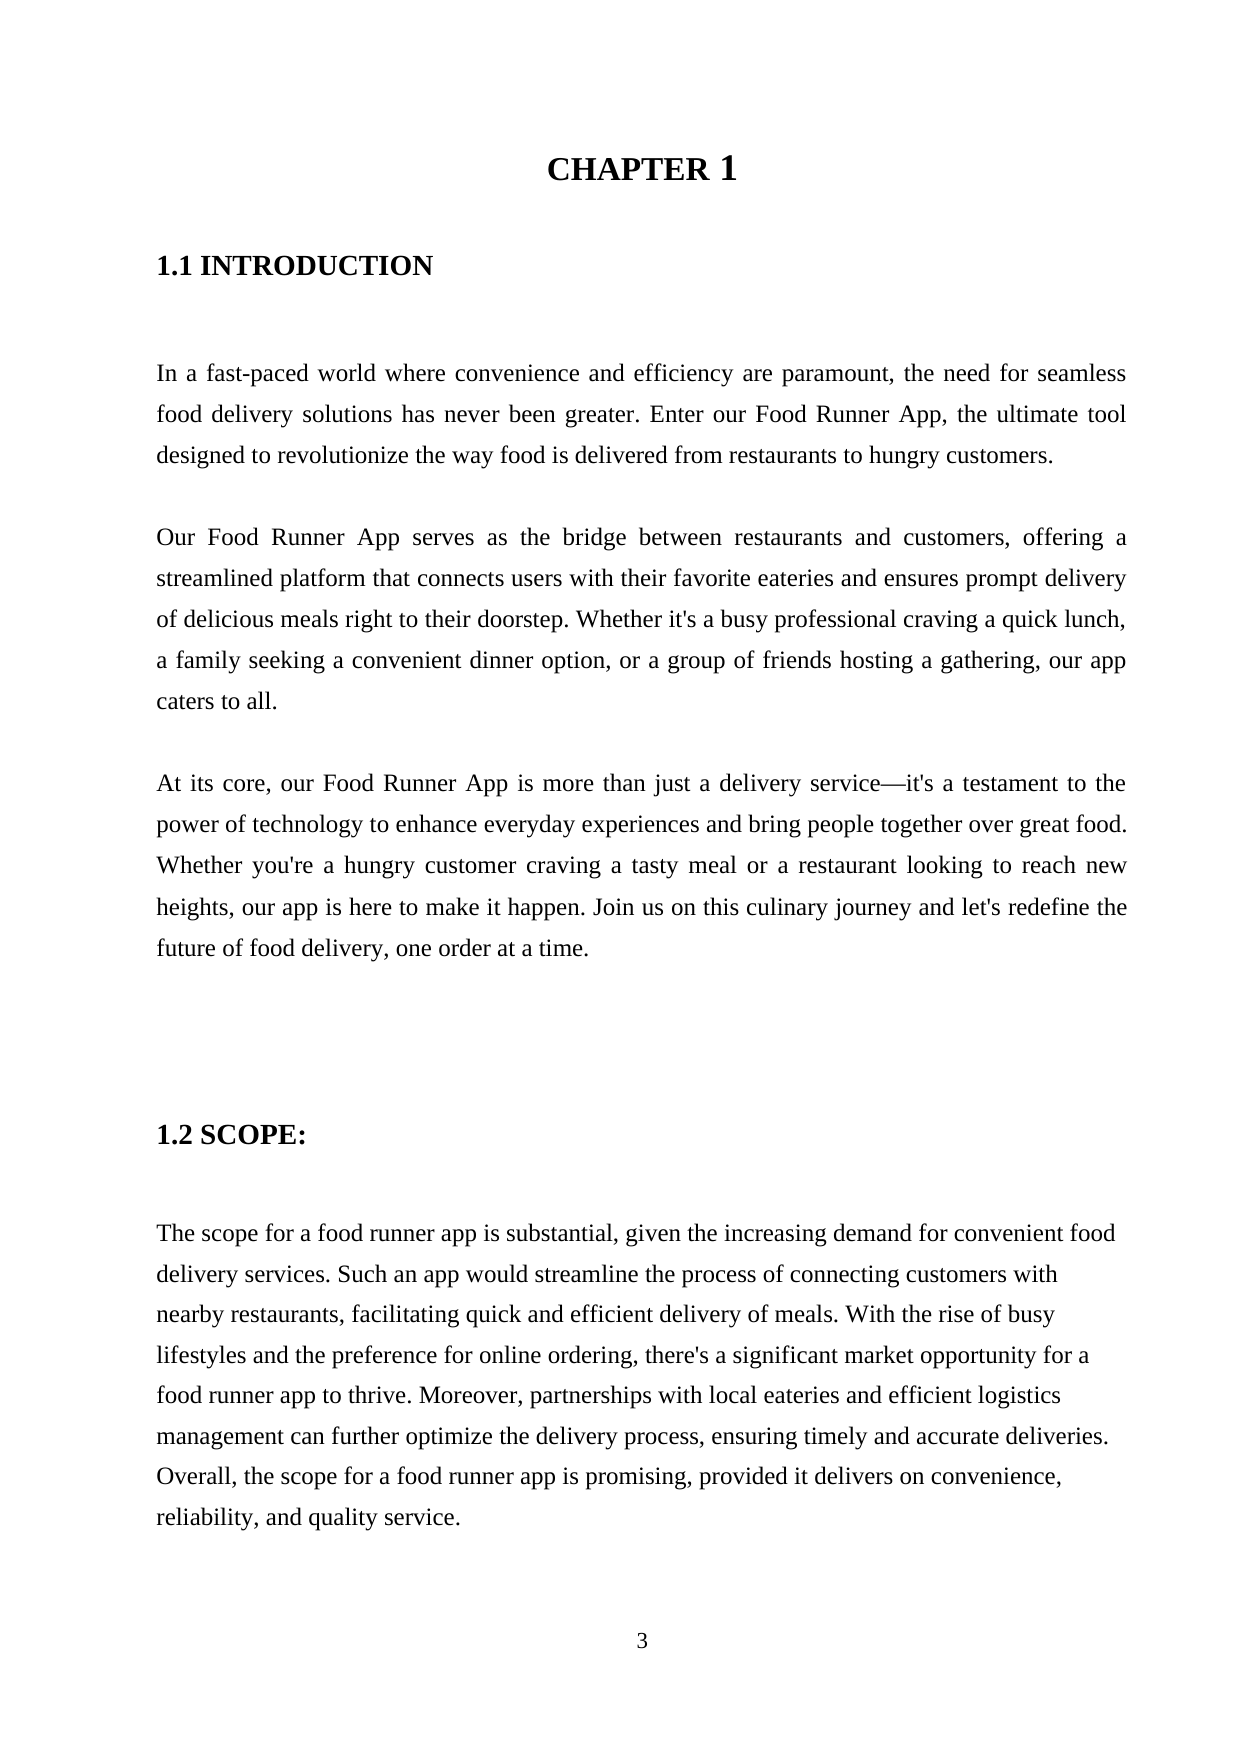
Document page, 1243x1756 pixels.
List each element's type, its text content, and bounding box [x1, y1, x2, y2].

text The scope for a food runner app is substantial, given the increasing demand for convenient food delivery services. Such an app would streamline the process of connecting customers with nearby restaurants, facilitating quick and efficient delivery of meals. With the rise of busy lifestyles and the preference for online ordering, there's a significant market opportunity for a food runner app to thrive. Moreover, partnerships with local eateries and efficient logistics management can further optimize the delivery process, ensuring timely and accurate deliveries. Overall, the scope for a food runner app is promising, provided it delivers on convenience, reliability, and quality service. [156, 1218, 1128, 1531]
text 1.2 SCOPE: [156, 1117, 1128, 1150]
text In a fast-paced world where convenience and efficiency are paramount, the need for seamless food delivery solutions has never been greater. Enter our Food Runner App, the ultimate tool designed to revolutionize the way food is delivered from restaurants to hungry customers. [156, 358, 1128, 469]
text At its core, our Food Runner App is more than just a delivery service—it's a testament to the power of technology to enhance everyday experiences and bring people together over great food. Whether you're a hungry customer craving a tasty meal or a restaurant looking to reach new heights, our app is here to make it happen. Join us on this culinary journey and let's redefine the future of food delivery, one order at a time. [156, 768, 1128, 961]
text Our Food Runner App serves as the bridge between restaurants and customers, offering a streamlined platform that connects users with their favorite eateries and ensures prompt delivery of delicious meals right to their doorstep. Whether it's a busy professional craving a quick lunch, a family seeking a convenient dinner option, or a group of friends hosting a gathering, our app caters to all. [156, 522, 1128, 715]
text 1.1 INTRODUCTION [156, 248, 1128, 282]
text CHAPTER 1 [156, 146, 1128, 189]
